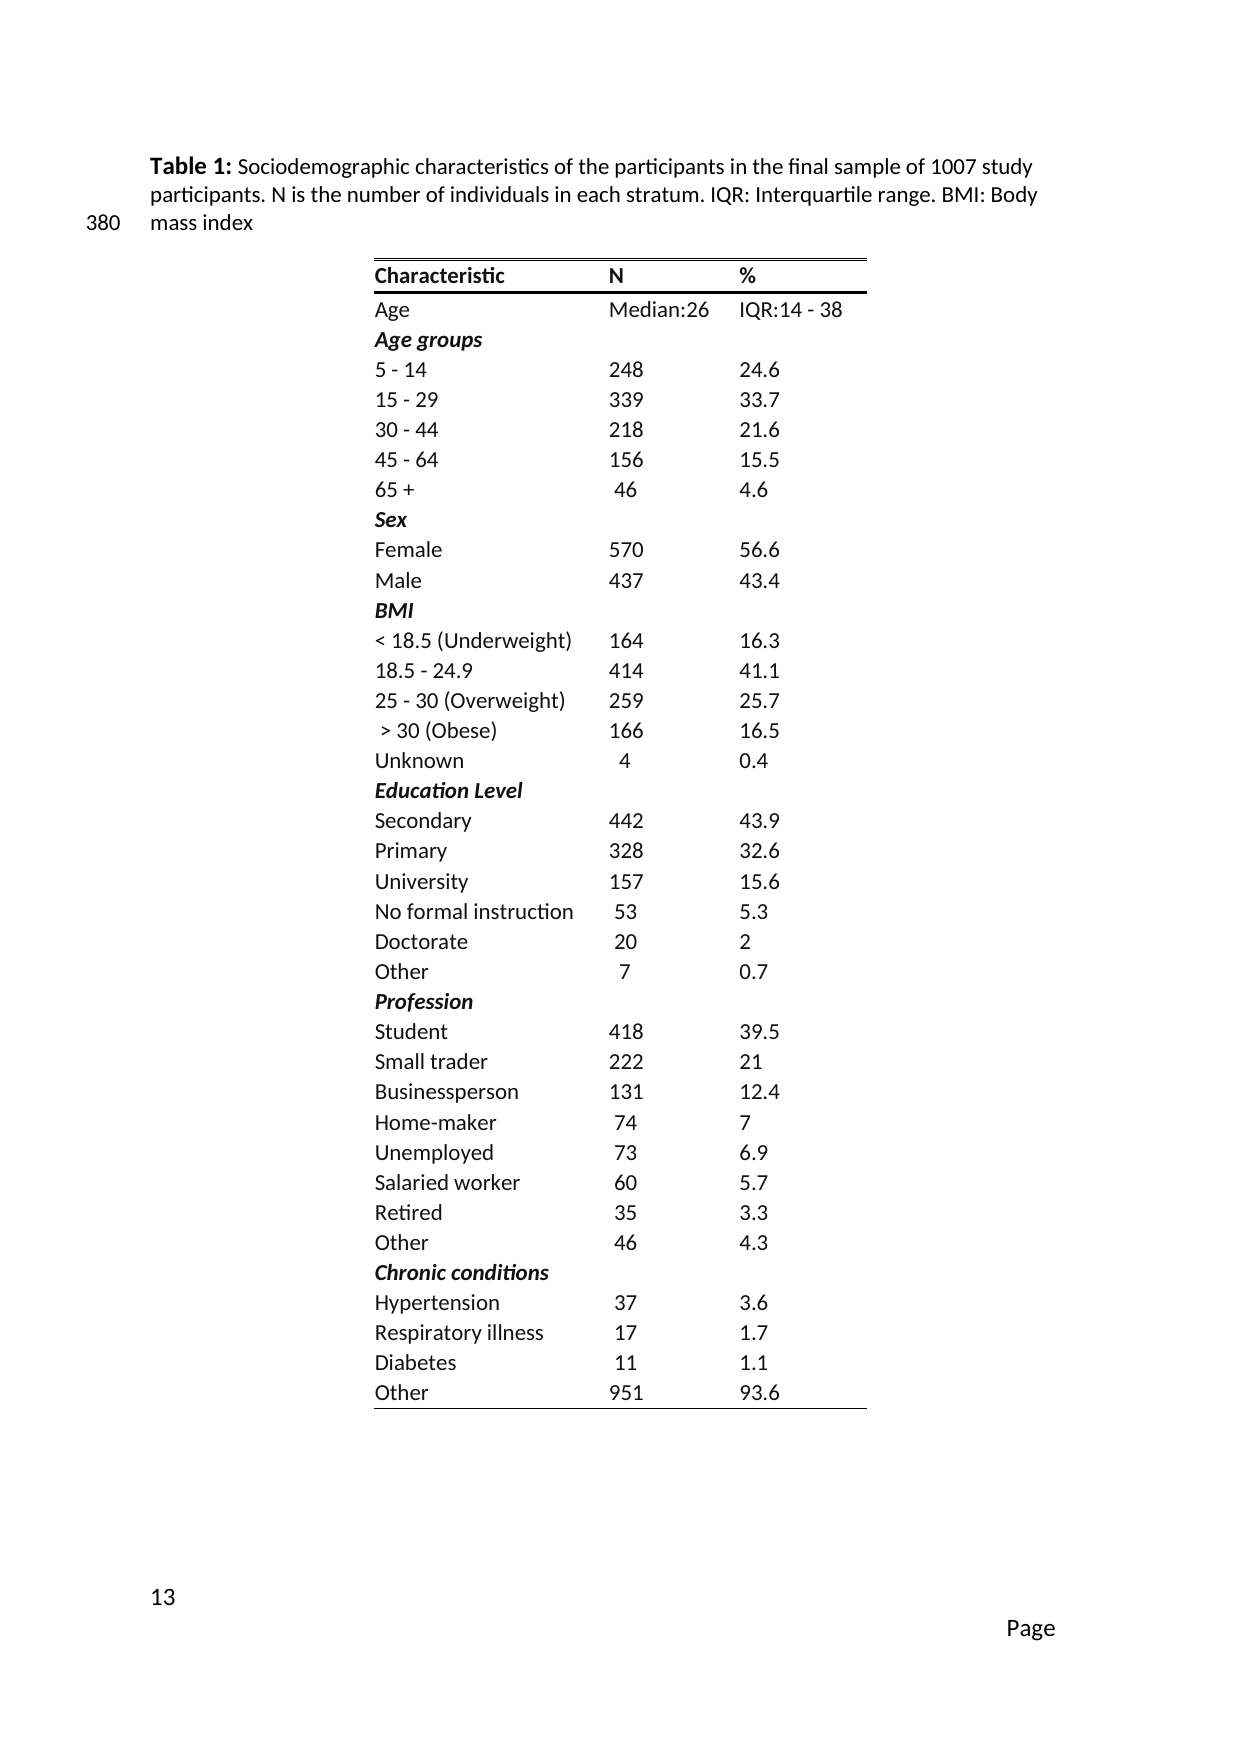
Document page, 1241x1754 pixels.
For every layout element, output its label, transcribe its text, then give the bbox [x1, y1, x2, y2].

table_cell 12.4 [738, 1076, 867, 1107]
table_cell 43.9 [738, 806, 867, 836]
table_header N [608, 261, 738, 291]
table_cell 41.1 [738, 655, 867, 685]
table_cell Primary [374, 836, 608, 866]
table_cell Businessperson [374, 1076, 608, 1107]
table_cell 570 [608, 535, 738, 565]
table_cell 25.7 [738, 685, 867, 715]
table_cell 17 [608, 1317, 738, 1347]
table_cell 39.5 [738, 1016, 867, 1046]
table_cell 93.6 [738, 1378, 867, 1408]
table_cell 21 [738, 1046, 867, 1076]
table_cell 5.3 [738, 896, 867, 926]
table_cell 328 [608, 836, 738, 866]
table_cell 24.6 [738, 354, 867, 384]
table_cell 46 [608, 1227, 738, 1257]
table_cell 37 [608, 1287, 738, 1317]
table_cell 16.3 [738, 625, 867, 655]
table_cell 16.5 [738, 715, 867, 745]
table_cell Secondary [374, 806, 608, 836]
table_cell 43.4 [738, 565, 867, 595]
table_cell 4.3 [738, 1227, 867, 1257]
table_cell 1.7 [738, 1317, 867, 1347]
table_cell Age [374, 294, 608, 324]
table_cell Male [374, 565, 608, 595]
table_cell 45 - 64 [374, 444, 608, 474]
table_cell 157 [608, 866, 738, 896]
table_cell 20 [608, 926, 738, 956]
table_cell Sex [374, 505, 867, 534]
table_cell Chronic conditions [374, 1257, 867, 1287]
table_cell > 30 (Obese) [374, 715, 608, 745]
table_cell 1.1 [738, 1348, 867, 1377]
table_cell Unemployed [374, 1137, 608, 1167]
table_cell < 18.5 (Underweight) [374, 625, 608, 655]
table_cell 131 [608, 1076, 738, 1107]
table_cell 56.6 [738, 535, 867, 565]
table_cell Unknown [374, 745, 608, 775]
table_cell Diabetes [374, 1348, 608, 1377]
table_cell 21.6 [738, 414, 867, 444]
table_cell Doctorate [374, 926, 608, 956]
table_cell Other [374, 956, 608, 986]
table_cell 222 [608, 1046, 738, 1076]
table_cell 18.5 - 24.9 [374, 655, 608, 685]
table_cell 73 [608, 1137, 738, 1167]
table_cell Home-maker [374, 1107, 608, 1137]
table_cell 7 [608, 956, 738, 986]
table_cell 442 [608, 806, 738, 836]
table_cell 414 [608, 655, 738, 685]
table_cell 11 [608, 1348, 738, 1377]
table_cell 3.6 [738, 1287, 867, 1317]
table_cell 166 [608, 715, 738, 745]
table_cell 164 [608, 625, 738, 655]
table_cell Education Level [374, 775, 867, 806]
table_cell 46 [608, 474, 738, 504]
table_cell Median:26 [608, 294, 738, 324]
table_cell 5.7 [738, 1167, 867, 1197]
table_cell 74 [608, 1107, 738, 1137]
text Table 1: Sociodemographic characteristics of the participants in the final sample of 1007 study participants. N is the number of individuals in each stratum. IQR: Interquartile range. BMI: Body mass index [150, 150, 1090, 237]
table_cell Profession [374, 986, 867, 1016]
table_cell 3.3 [738, 1197, 867, 1227]
table_cell Retired [374, 1197, 608, 1227]
table_cell IQR:14 - 38 [738, 294, 867, 324]
table_cell Salaried worker [374, 1167, 608, 1197]
table_cell 4 [608, 745, 738, 775]
table_cell 25 - 30 (Overweight) [374, 685, 608, 715]
table_cell Age groups [374, 324, 867, 354]
table_cell 218 [608, 414, 738, 444]
table_cell BMI [374, 595, 867, 625]
table_cell 7 [738, 1107, 867, 1137]
table_cell 0.7 [738, 956, 867, 986]
table_cell 339 [608, 384, 738, 414]
table_cell Small trader [374, 1046, 608, 1076]
table_header Characteristic [374, 261, 608, 291]
table_cell Respiratory illness [374, 1317, 608, 1347]
table_cell 15.5 [738, 444, 867, 474]
table_cell 0.4 [738, 745, 867, 775]
table_cell 156 [608, 444, 738, 474]
table_cell 60 [608, 1167, 738, 1197]
table_cell Female [374, 535, 608, 565]
table_cell 437 [608, 565, 738, 595]
table_cell 5 - 14 [374, 354, 608, 384]
table_cell No formal instruction [374, 896, 608, 926]
table_cell 951 [608, 1378, 738, 1408]
table_cell 15.6 [738, 866, 867, 896]
table_cell 418 [608, 1016, 738, 1046]
table_cell 248 [608, 354, 738, 384]
table_cell 259 [608, 685, 738, 715]
table_cell 32.6 [738, 836, 867, 866]
table_cell 4.6 [738, 474, 867, 504]
table_cell 35 [608, 1197, 738, 1227]
table_cell Other [374, 1227, 608, 1257]
table_cell 2 [738, 926, 867, 956]
table_cell 65 + [374, 474, 608, 504]
table_cell Other [374, 1378, 608, 1408]
table_cell 6.9 [738, 1137, 867, 1167]
table_cell 53 [608, 896, 738, 926]
table_cell Student [374, 1016, 608, 1046]
table_cell 30 - 44 [374, 414, 608, 444]
table_cell Hypertension [374, 1287, 608, 1317]
table_cell 33.7 [738, 384, 867, 414]
table_header % [738, 261, 867, 291]
table_cell 15 - 29 [374, 384, 608, 414]
table_cell University [374, 866, 608, 896]
